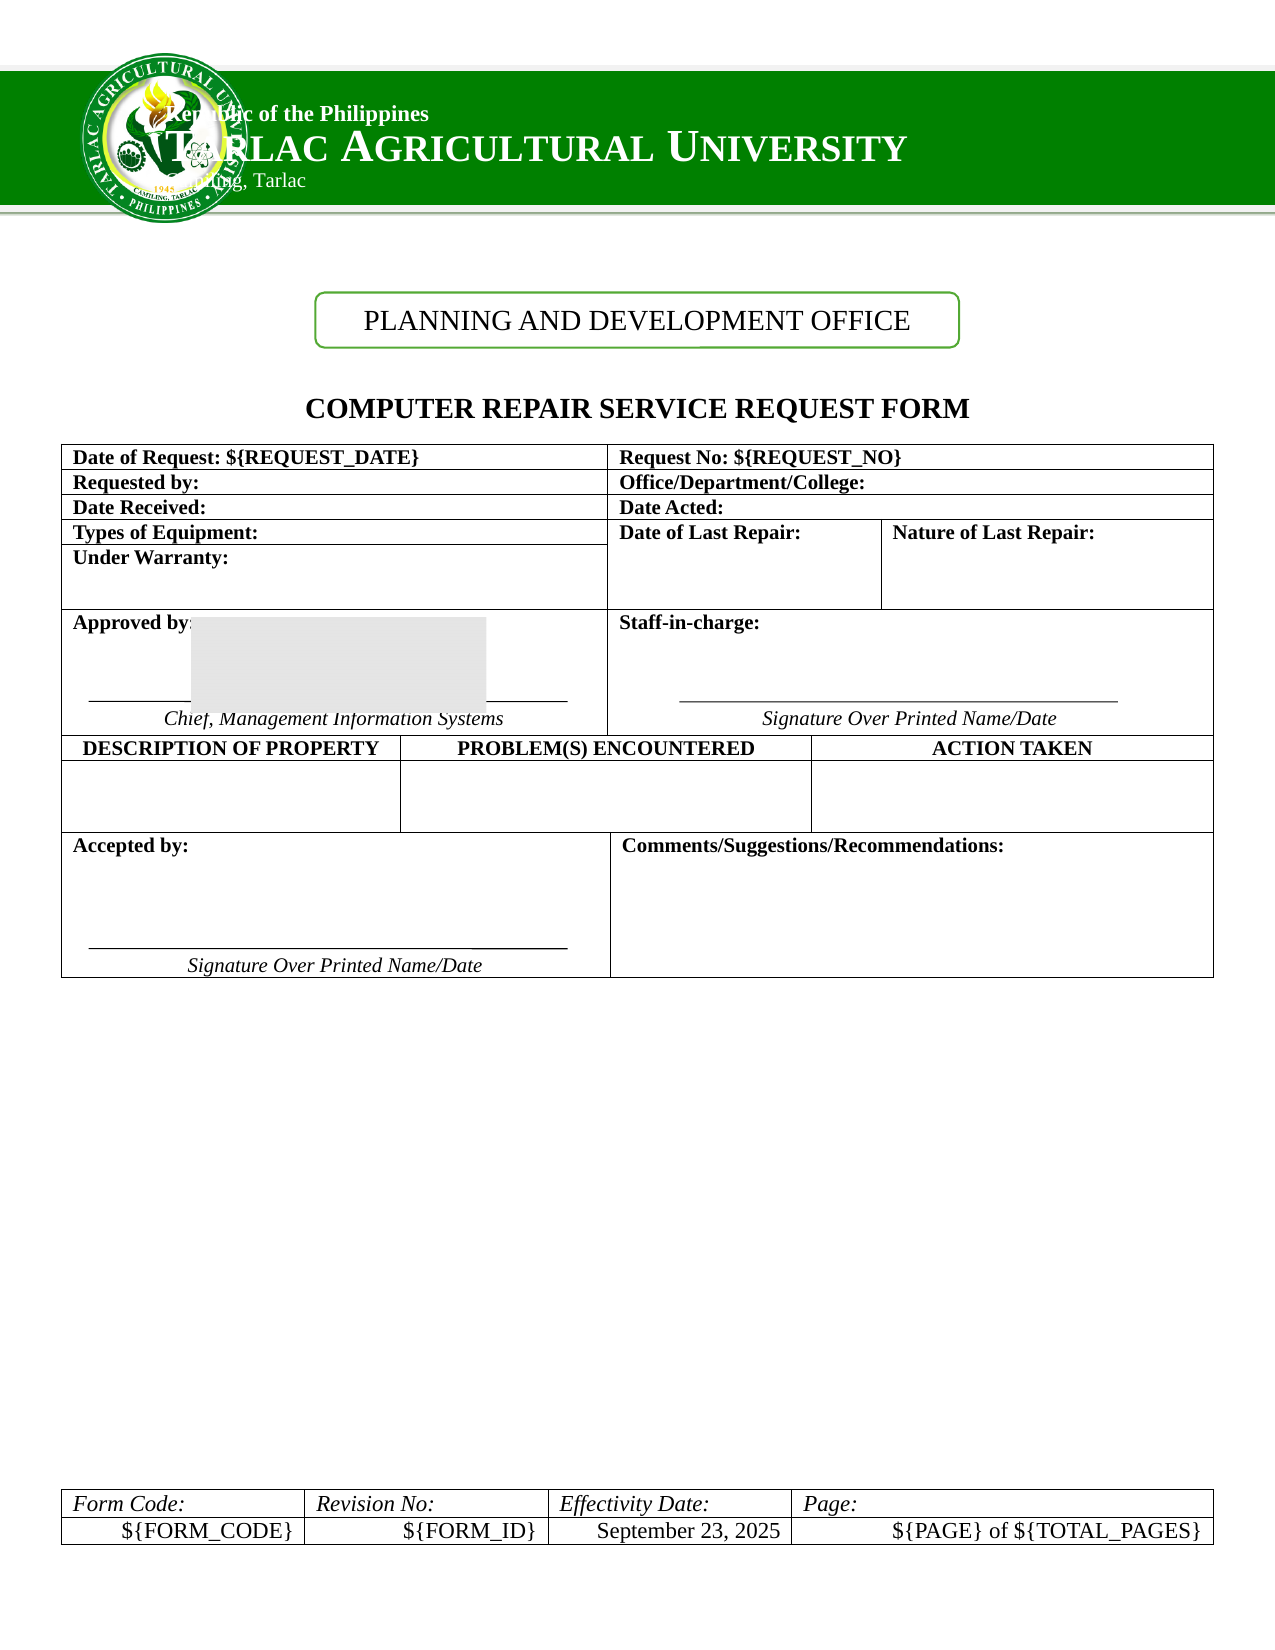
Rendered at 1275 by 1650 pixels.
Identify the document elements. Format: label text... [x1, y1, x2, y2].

table_cell Accepted by: Signature Over Printed Name/Date [62, 833, 610, 977]
picture [191, 617, 487, 713]
table_cell Staff-in-charge: Signature Over Printed Name/Date [608, 610, 1213, 735]
table_cell Date of Last Repair: [608, 520, 881, 609]
table_cell Requested by: [62, 470, 607, 494]
table_cell [812, 761, 1213, 832]
table_cell [401, 761, 811, 832]
table_cell Date Received: [62, 495, 607, 519]
table_header Request No: ${REQUEST_NO} [608, 445, 1213, 469]
table_cell Under Warranty: [62, 545, 607, 609]
table_cell Nature of Last Repair: [882, 520, 1213, 609]
table_cell Types of Equipment: [62, 520, 607, 544]
table_cell Approved by: Chief, Management Information Systems [62, 610, 607, 735]
table_cell Date Acted: [608, 495, 1213, 519]
table_cell DESCRIPTION OF PROPERTY [62, 736, 400, 760]
table_header Date of Request: ${REQUEST_DATE} [62, 445, 607, 469]
table_cell ACTION TAKEN [812, 736, 1213, 760]
table_cell Comments/Suggestions/Recommendations: [611, 833, 1213, 977]
table_cell PROBLEM(S) ENCOUNTERED [401, 736, 811, 760]
text COMPUTER REPAIR SERVICE REQUEST FORM [150, 391, 1125, 424]
table_cell [62, 761, 400, 832]
picture [79, 53, 250, 223]
table_cell Office/Department/College: [608, 470, 1213, 494]
